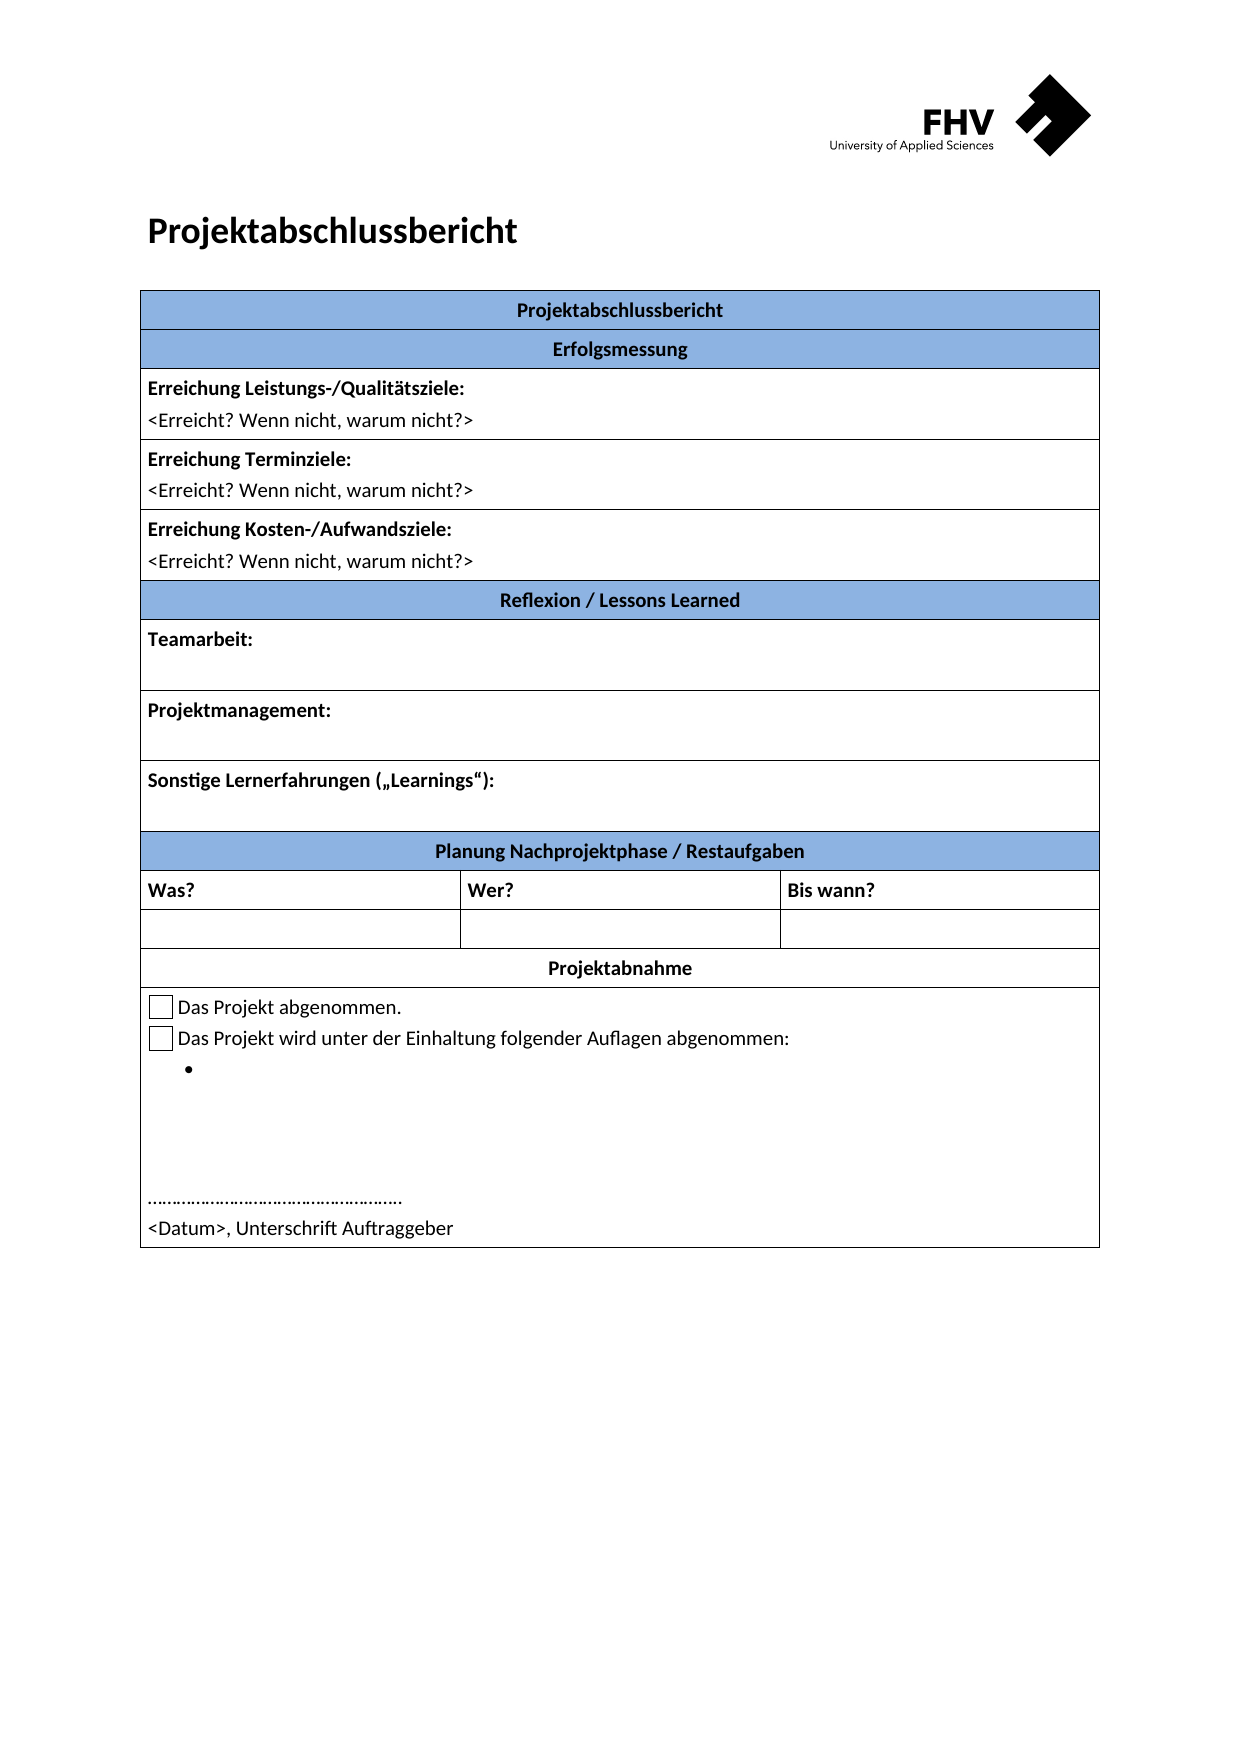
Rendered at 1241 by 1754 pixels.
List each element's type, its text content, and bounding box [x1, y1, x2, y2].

table_cell Erreichung Kosten-/Aufwandsziele: <Erreicht? Wenn nicht, warum nicht?> [141, 510, 1099, 580]
table_cell Das Projekt abgenommen. Das Projekt wird unter der Einhaltung folgender Auflagen abgenommen: …………………………………………….. <Datum>, Unterschrift Auftraggeber [141, 988, 1099, 1247]
table_cell [461, 910, 780, 948]
table_cell Teamarbeit: [141, 620, 1099, 689]
table_cell Reflexion / Lessons Learned [141, 581, 1099, 619]
table_cell [141, 910, 460, 948]
table_cell Erfolgsmessung [141, 330, 1099, 368]
table_header Projektabschlussbericht [141, 291, 1099, 329]
table_cell Sonstige Lernerfahrungen („Learnings“): [141, 761, 1099, 831]
subtitle Projektabschlussbericht [148, 207, 1092, 253]
picture [830, 73, 1093, 157]
table_cell Planung Nachprojektphase / Restaufgaben [141, 832, 1099, 870]
table_cell Projektmanagement: [141, 691, 1099, 760]
table_cell Bis wann? [781, 871, 1099, 909]
table_cell Erreichung Leistungs-/Qualitätsziele: <Erreicht? Wenn nicht, warum nicht?> [141, 369, 1099, 439]
table_cell Wer? [461, 871, 780, 909]
table_cell Was? [141, 871, 460, 909]
table_cell Projektabnahme [141, 949, 1099, 987]
table_cell Erreichung Terminziele: <Erreicht? Wenn nicht, warum nicht?> [141, 440, 1099, 509]
table_cell [781, 910, 1099, 948]
